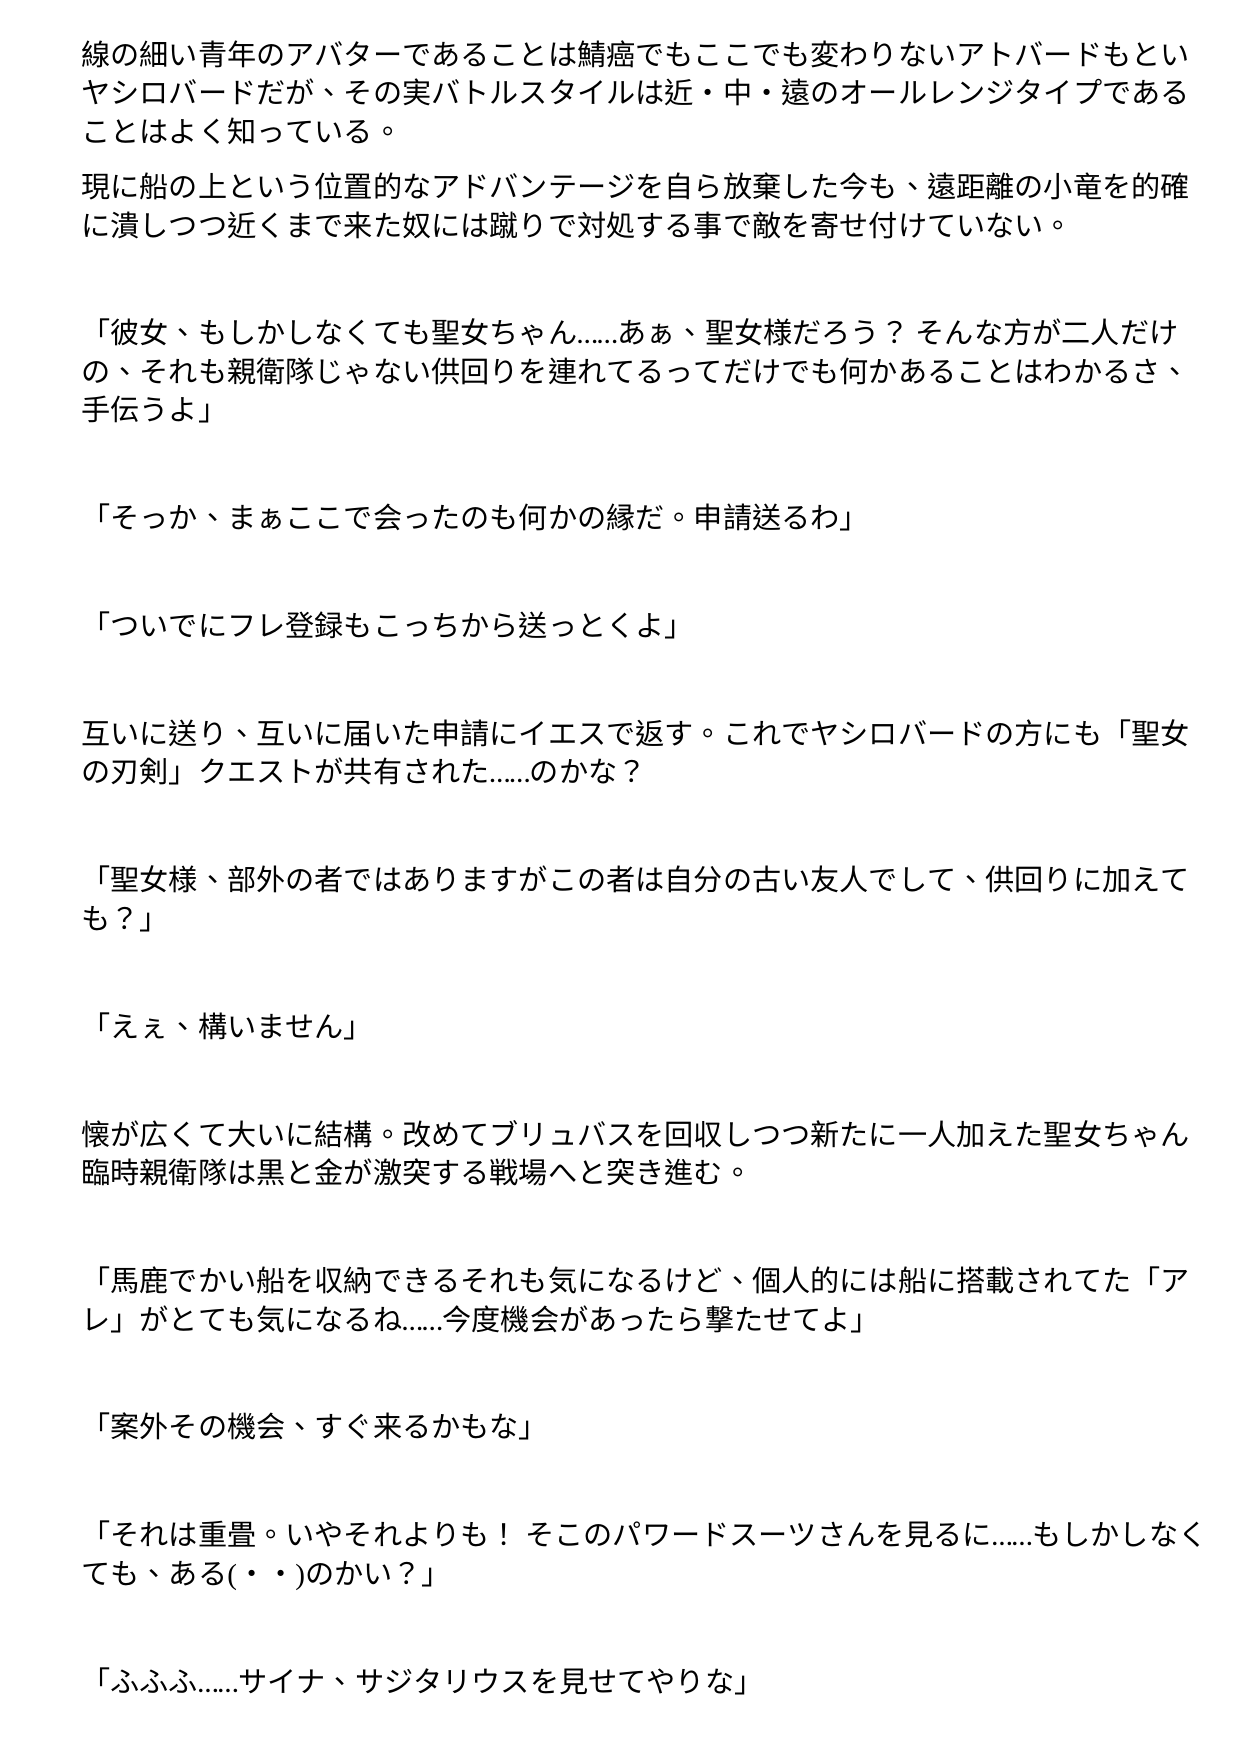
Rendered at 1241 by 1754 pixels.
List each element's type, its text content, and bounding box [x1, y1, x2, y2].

text 「それは重畳。いやそれよりも！ そこのパワードスーツさんを見るに……もしかしなくても、ある(・・)のかい？」 [81, 1517, 1215, 1591]
text 「ついでにフレ登録もこっちから送っとくよ」 [81, 608, 1215, 644]
text 「案外その機会、すぐ来るかもな」 [81, 1409, 1215, 1445]
text 「ふふふ……サイナ、サジタリウスを見せてやりな」 [81, 1664, 1215, 1699]
text 「えぇ、構いません」 [81, 1009, 1215, 1044]
text 「そっか、まぁここで会ったのも何かの縁だ。申請送るわ」 [81, 500, 1215, 536]
text 現に船の上という位置的なアドバンテージを自ら放棄した今も、遠距離の小竜を的確に潰しつつ近くまで来た奴には蹴りで対処する事で敵を寄せ付けていない。 [81, 169, 1215, 243]
text 「馬鹿でかい船を収納できるそれも気になるけど、個人的には船に搭載されてた「アレ」がとても気になるね……今度機会があったら撃たせてよ」 [81, 1263, 1215, 1337]
text 線の細い青年のアバターであることは鯖癌でもここでも変わりないアトバードもといヤシロバードだが、その実バトルスタイルは近・中・遠のオールレンジタイプであることはよく知っている。 [81, 37, 1215, 150]
text 互いに送り、互いに届いた申請にイエスで返す。これでヤシロバードの方にも「聖女の刃剣」クエストが共有された……のかな？ [81, 716, 1215, 790]
text 「聖女様、部外の者ではありますがこの者は自分の古い友人でして、供回りに加えても？」 [81, 862, 1215, 937]
text 「彼女、もしかしなくても聖女ちゃん……あぁ、聖女様だろう？ そんな方が二人だけの、それも親衛隊じゃない供回りを連れてるってだけでも何かあることはわかるさ、手伝うよ」 [81, 316, 1215, 428]
text 懐が広くて大いに結構。改めてブリュバスを回収しつつ新たに一人加えた聖女ちゃん臨時親衛隊は黒と金が激突する戦場へと突き進む。 [81, 1117, 1215, 1191]
